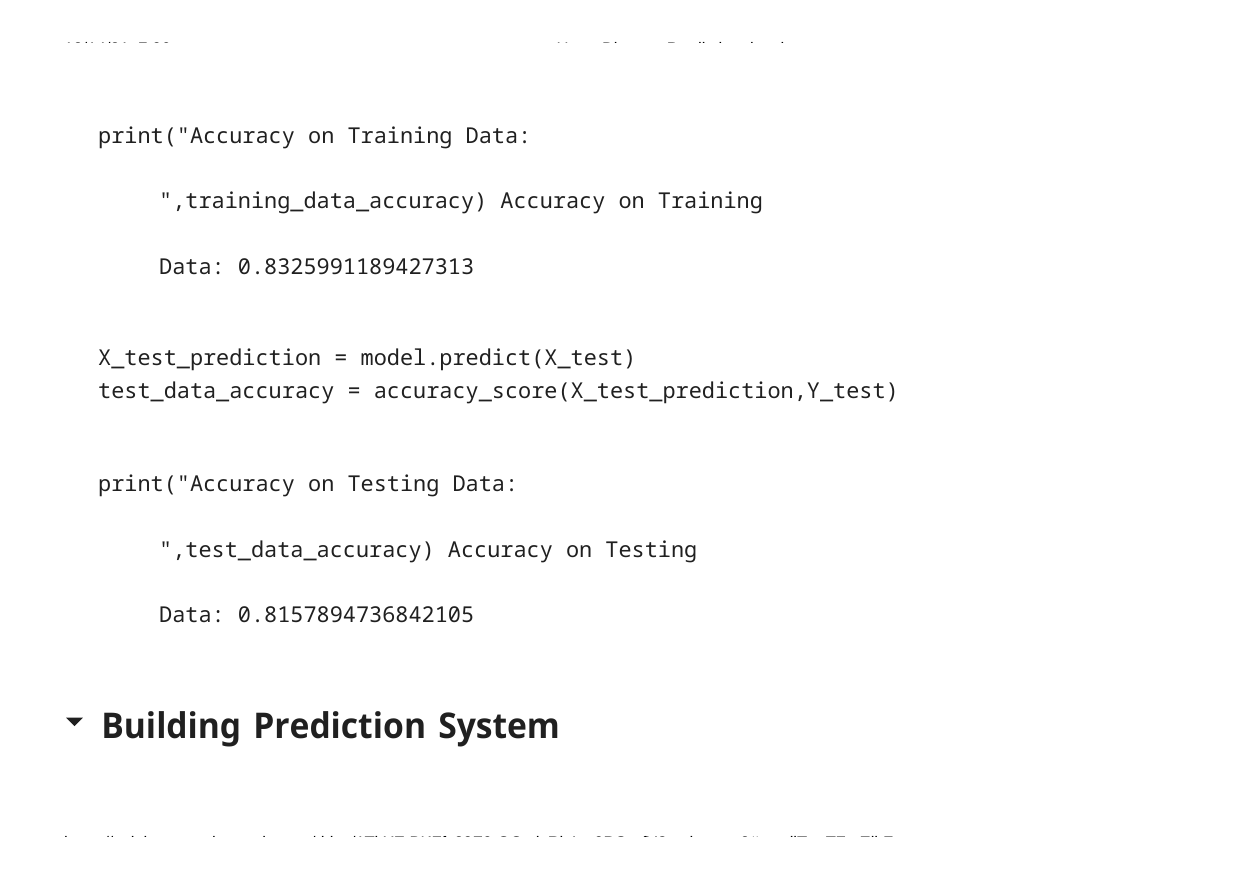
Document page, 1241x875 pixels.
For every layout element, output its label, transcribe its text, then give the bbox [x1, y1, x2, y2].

text print("Accuracy on Testing Data: ",test_data_accuracy) Accuracy on Testing Data: 0.8157894736842105 [98, 468, 750, 629]
subtitle Building Prediction System [101, 701, 1192, 749]
text X_test_prediction = model.predict(X_test) [98, 342, 1192, 371]
text print("Accuracy on Training Data: ",training_data_accuracy) Accuracy on Training Data: 0.8325991189427313 [98, 120, 810, 281]
text test_data_accuracy = accuracy_score(X_test_prediction,Y_test) [98, 375, 1192, 405]
